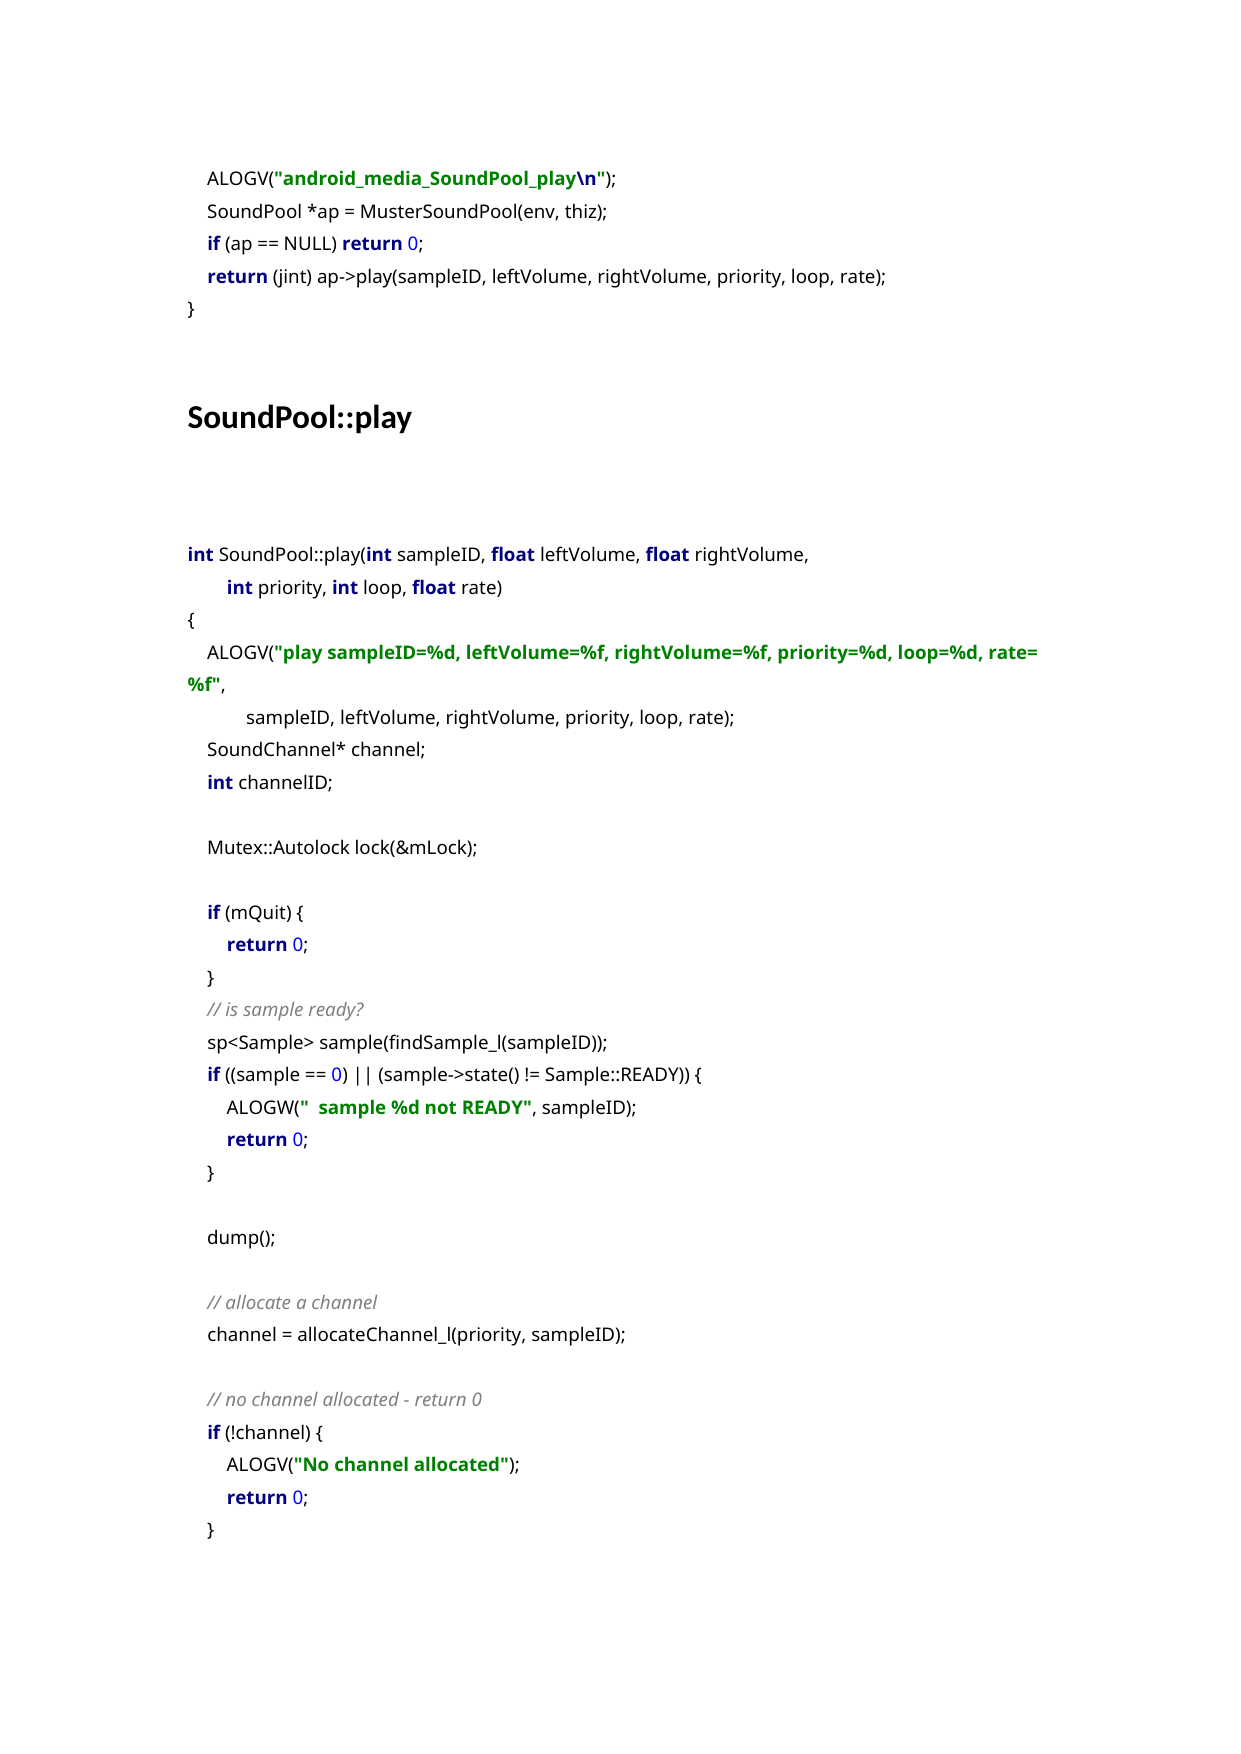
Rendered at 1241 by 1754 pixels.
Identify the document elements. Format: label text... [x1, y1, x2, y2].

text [187, 538, 1053, 1546]
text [187, 162, 1053, 324]
subtitle SoundPool::play [187, 384, 1053, 449]
